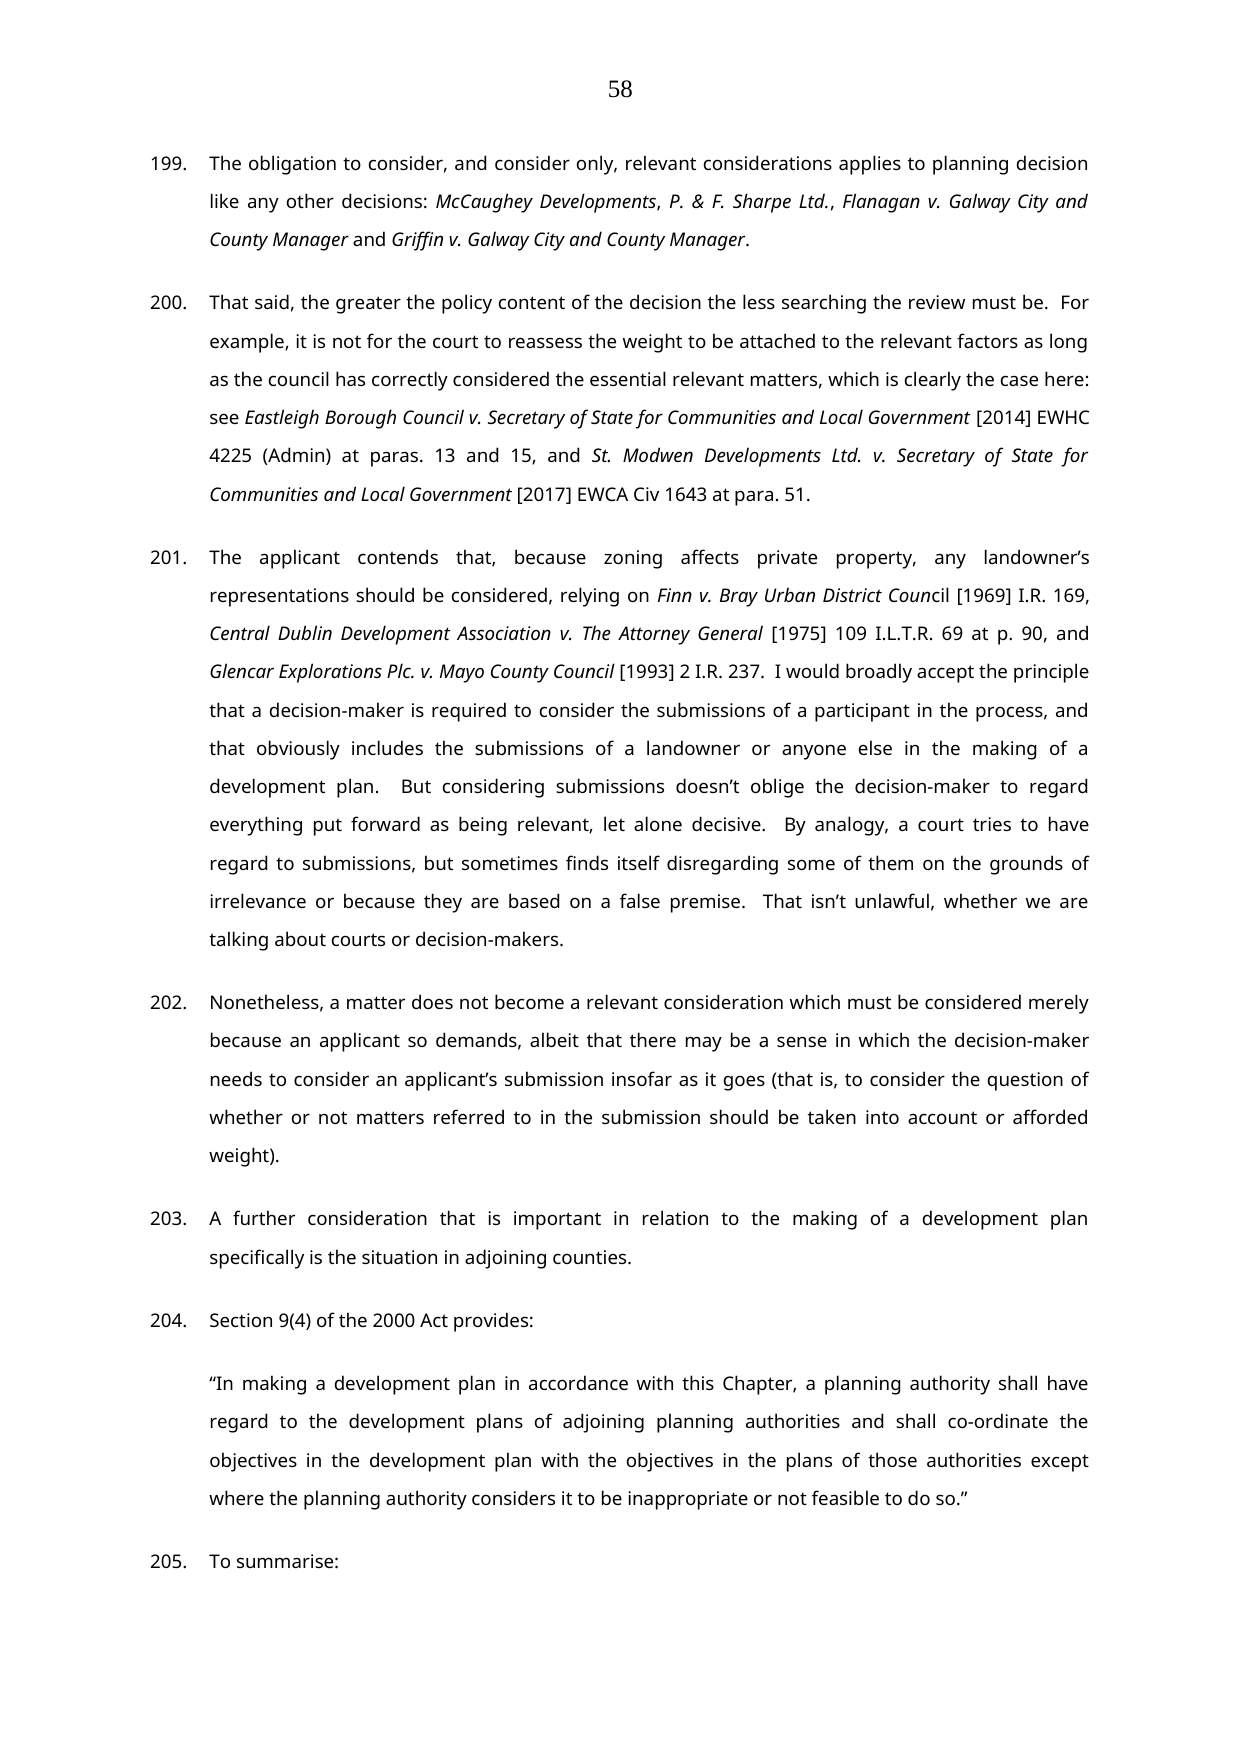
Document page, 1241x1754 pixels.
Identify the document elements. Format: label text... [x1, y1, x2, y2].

list That said, the greater the policy content of the decision the less searching the review must be. For example, it is not for the court to reassess the weight to be attached to the relevant factors as long as the council has correctly considered the essential relevant matters, which is clearly the case here: see Eastleigh Borough Council v. Secretary of State for Communities and Local Government [2014] EWHC 4225 (Admin) at paras. 13 and 15, and St. Modwen Developments Ltd. v. Secretary of State for Communities and Local Government [2017] EWCA Civ 1643 at para. 51. [150, 290, 1090, 506]
list A further consideration that is important in relation to the making of a development plan specifically is the situation in adjoining counties. [150, 1206, 1090, 1269]
list The applicant contends that, because zoning affects private property, any landowner’s representations should be considered, relying on Finn v. Bray Urban District Council [1969] I.R. 169, Central Dublin Development Association v. The Attorney General [1975] 109 I.L.T.R. 69 at p. 90, and Glencar Explorations Plc. v. Mayo County Council [1993] 2 I.R. 237. I would broadly accept the principle that a decision-maker is required to consider the submissions of a participant in the process, and that obviously includes the submissions of a landowner or anyone else in the making of a development plan. But considering submissions doesn’t oblige the decision-maker to regard everything put forward as being relevant, let alone decisive. By analogy, a court tries to have regard to submissions, but sometimes finds itself disregarding some of them on the grounds of irrelevance or because they are based on a false premise. That isn’t unlawful, whether we are talking about courts or decision-makers. [150, 544, 1090, 952]
list Section 9(4) of the 2000 Act provides: [150, 1307, 1090, 1333]
list To summarise: [150, 1548, 1090, 1574]
list The obligation to consider, and consider only, relevant considerations applies to planning decision like any other decisions: McCaughey Developments, P. & F. Sharpe Ltd., Flanagan v. Galway City and County Manager and Griffin v. Galway City and County Manager. [150, 150, 1090, 252]
text “In making a development plan in accordance with this Chapter, a planning authority shall have regard to the development plans of adjoining planning authorities and shall co-ordinate the objectives in the development plan with the objectives in the plans of those authorities except where the planning authority considers it to be inappropriate or not feasible to do so.” [209, 1370, 1090, 1511]
list Nonetheless, a matter does not become a relevant consideration which must be considered merely because an applicant so demands, albeit that there may be a sense in which the decision-maker needs to consider an applicant’s submission insofar as it goes (that is, to consider the question of whether or not matters referred to in the submission should be taken into account or afforded weight). [150, 989, 1090, 1168]
